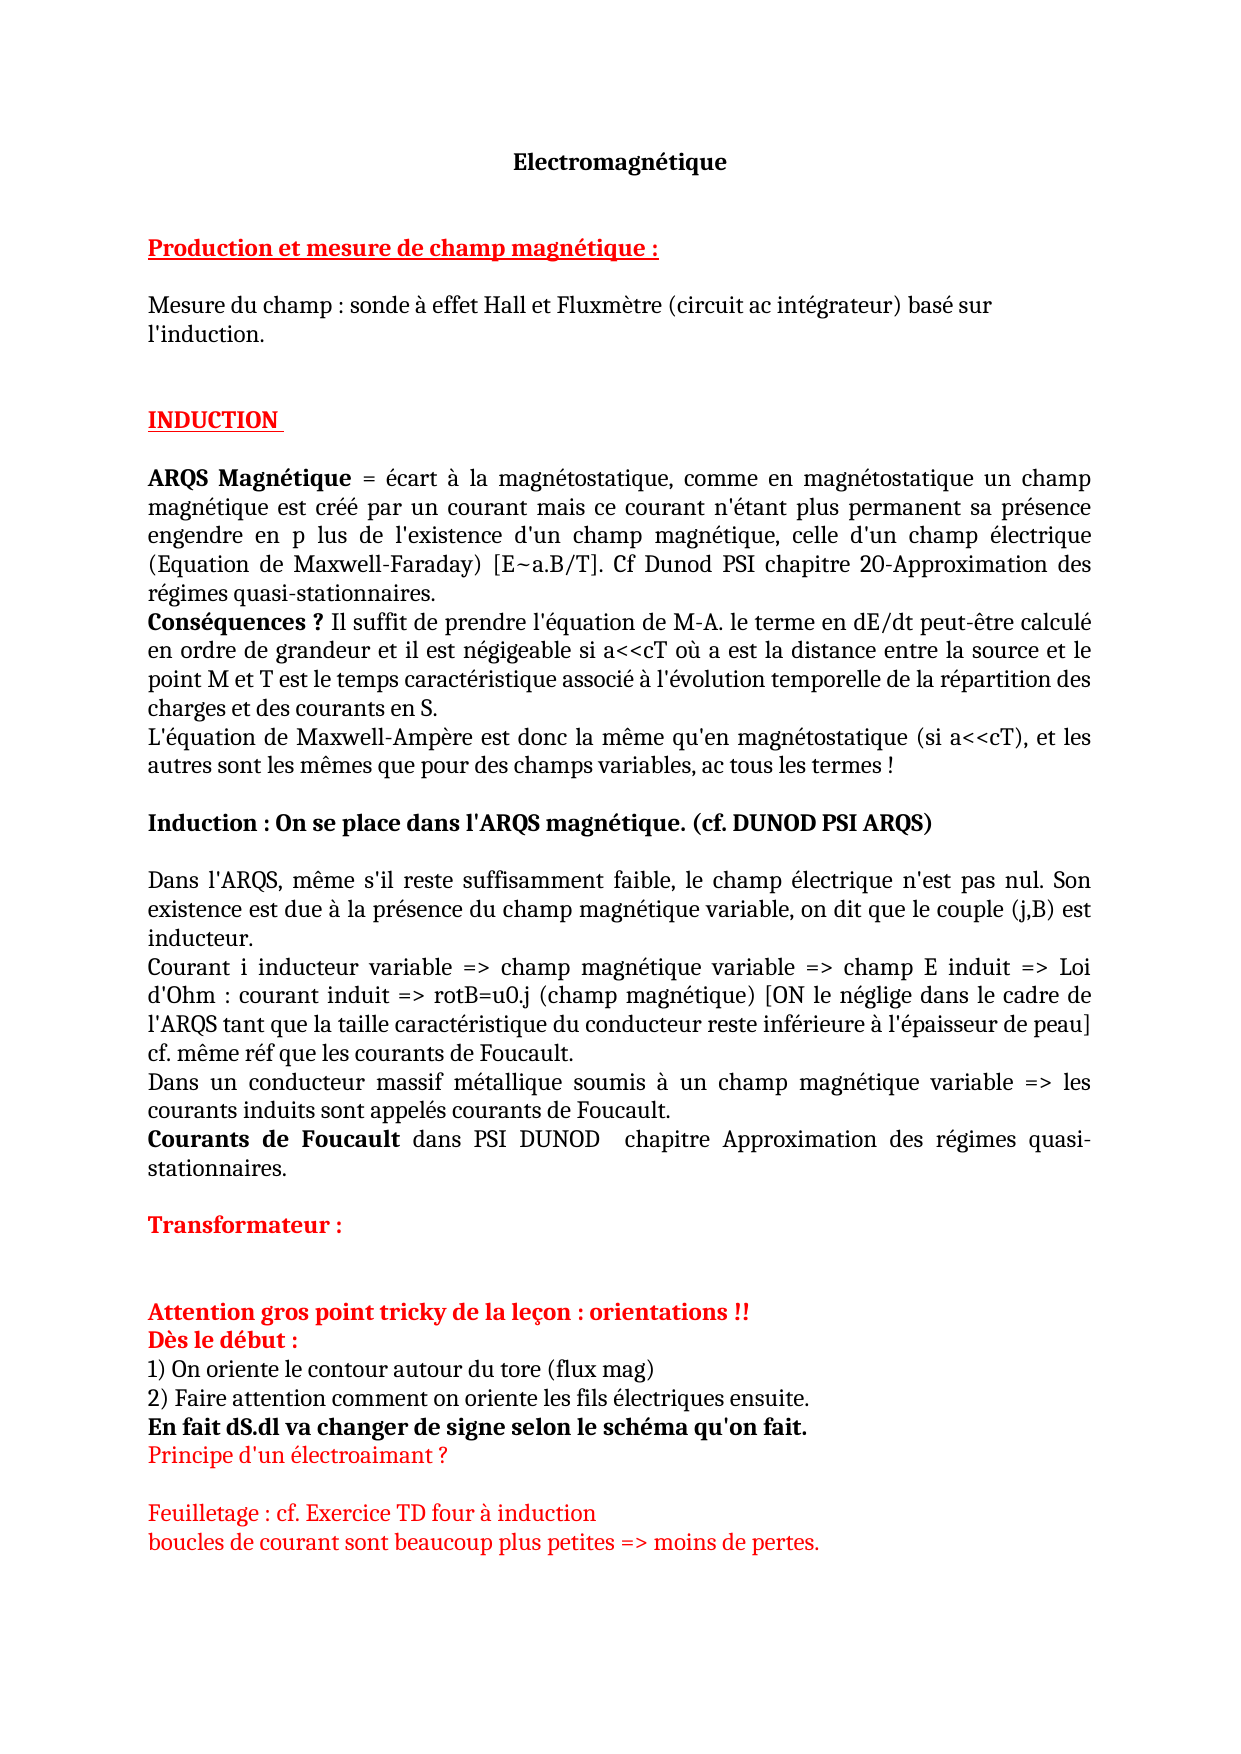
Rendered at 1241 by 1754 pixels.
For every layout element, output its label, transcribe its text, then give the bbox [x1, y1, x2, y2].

text ARQS Magnétique = écart à la magnétostatique, comme en magnétostatique un champ magnétique est créé par un courant mais ce courant n'étant plus permanent sa présence engendre en p lus de l'existence d'un champ magnétique, celle d'un champ électrique (Equation de Maxwell-Faraday) [E~a.B/T]. Cf Dunod PSI chapitre 20-Approximation des régimes quasi-stationnaires. [148, 464, 1093, 608]
text 1) On oriente le contour autour du tore (flux mag) [148, 1355, 1093, 1384]
text Conséquences ? Il suffit de prendre l'équation de M-A. le terme en dE/dt peut-être calculé en ordre de grandeur et il est négigeable si a<<cT où a est la distance entre la source et le point M et T est le temps caractéristique associé à l'évolution temporelle de la répartition des charges et des courants en S. [148, 608, 1093, 723]
text Courants de Foucault dans PSI DUNOD chapitre Approximation des régimes quasi-stationnaires. [148, 1125, 1093, 1183]
text Dès le début : [148, 1326, 1093, 1355]
text Feuilletage : cf. Exercice TD four à induction [148, 1499, 1093, 1528]
text 2) Faire attention comment on oriente les fils électriques ensuite. [148, 1384, 1093, 1413]
text Attention gros point tricky de la leçon : orientations !! [148, 1298, 1093, 1326]
text Principe d'un électroaimant ? [148, 1441, 1093, 1470]
text INDUCTION [148, 406, 1093, 435]
text Induction : On se place dans l'ARQS magnétique. (cf. DUNOD PSI ARQS) [148, 809, 1093, 838]
text Dans un conducteur massif métallique soumis à un champ magnétique variable => les courants induits sont appelés courants de Foucault. [148, 1068, 1093, 1125]
text L'équation de Maxwell-Ampère est donc la même qu'en magnétostatique (si a<<cT), et les autres sont les mêmes que pour des champs variables, ac tous les termes ! [148, 723, 1093, 780]
text Dans l'ARQS, même s'il reste suffisamment faible, le champ électrique n'est pas nul. Son existence est due à la présence du champ magnétique variable, on dit que le couple (j,B) est inducteur. [148, 866, 1093, 953]
text En fait dS.dl va changer de signe selon le schéma qu'on fait. [148, 1413, 1093, 1441]
text Production et mesure de champ magnétique : [148, 234, 1093, 263]
text Electromagnétique [148, 148, 1093, 176]
text Transformateur : [148, 1211, 1093, 1240]
text Mesure du champ : sonde à effet Hall et Fluxmètre (circuit ac intégrateur) basé sur l'induction. [148, 291, 1093, 349]
text boucles de courant sont beaucoup plus petites => moins de pertes. [148, 1528, 1093, 1556]
text Courant i inducteur variable => champ magnétique variable => champ E induit => Loi d'Ohm : courant induit => rotB=u0.j (champ magnétique) [ON le néglige dans le cadre de l'ARQS tant que la taille caractéristique du conducteur reste inférieure à l'épaisseur de peau] cf. même réf que les courants de Foucault. [148, 953, 1093, 1068]
